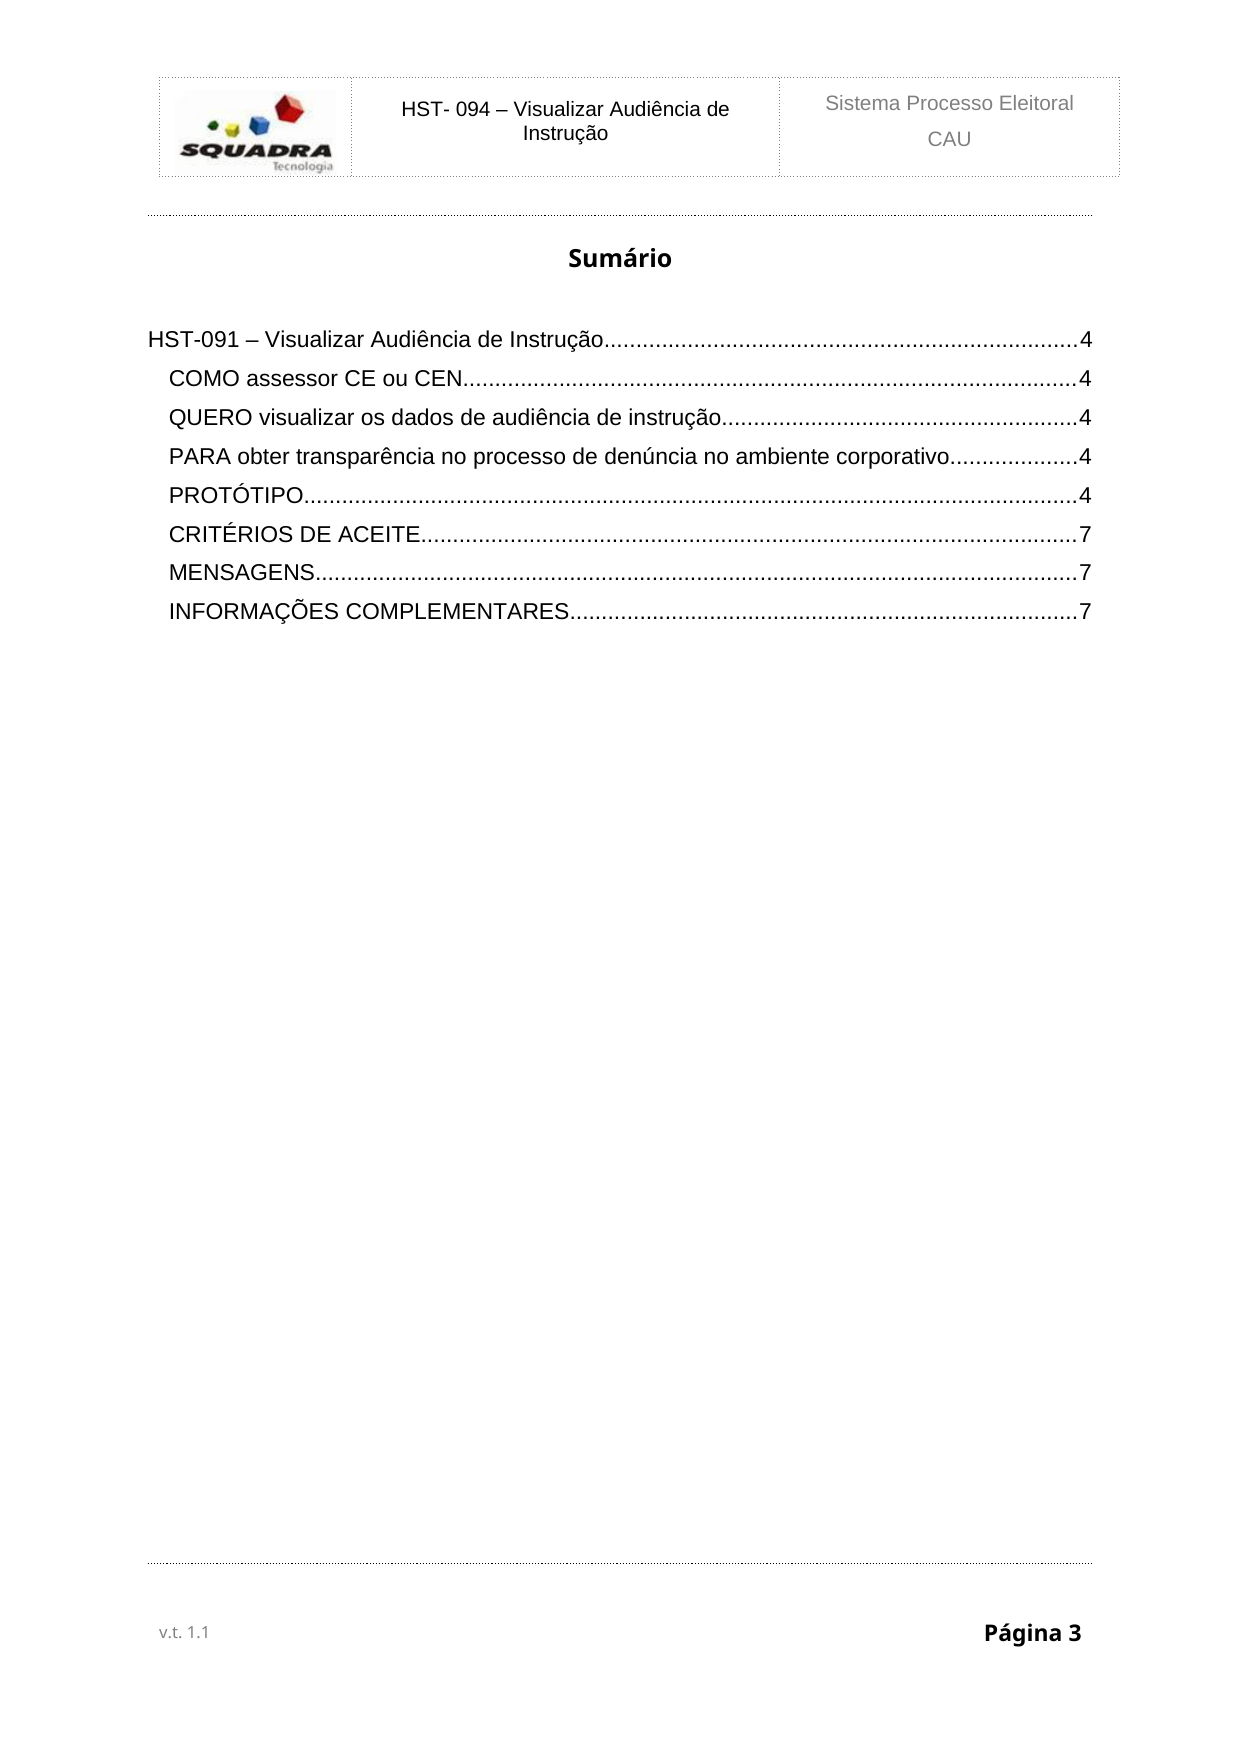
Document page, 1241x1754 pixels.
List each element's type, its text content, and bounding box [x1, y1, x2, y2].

text PROTÓTIPO 4 [168, 482, 1092, 508]
picture [174, 90, 337, 176]
text MENSAGENS 7 [168, 559, 1092, 586]
text PARA obter transparência no processo de denúncia no ambiente corporativo 4 [168, 443, 1092, 469]
text Sumário [148, 241, 1092, 275]
text COMO assessor CE ou CEN 4 [168, 365, 1092, 391]
text QUERO visualizar os dados de audiência de instrução 4 [168, 404, 1092, 430]
text CRITÉRIOS DE ACEITE 7 [168, 521, 1092, 547]
text HST-091 – Visualizar Audiência de Instrução 4 [148, 326, 1092, 353]
text INFORMAÇÕES COMPLEMENTARES 7 [168, 598, 1092, 624]
